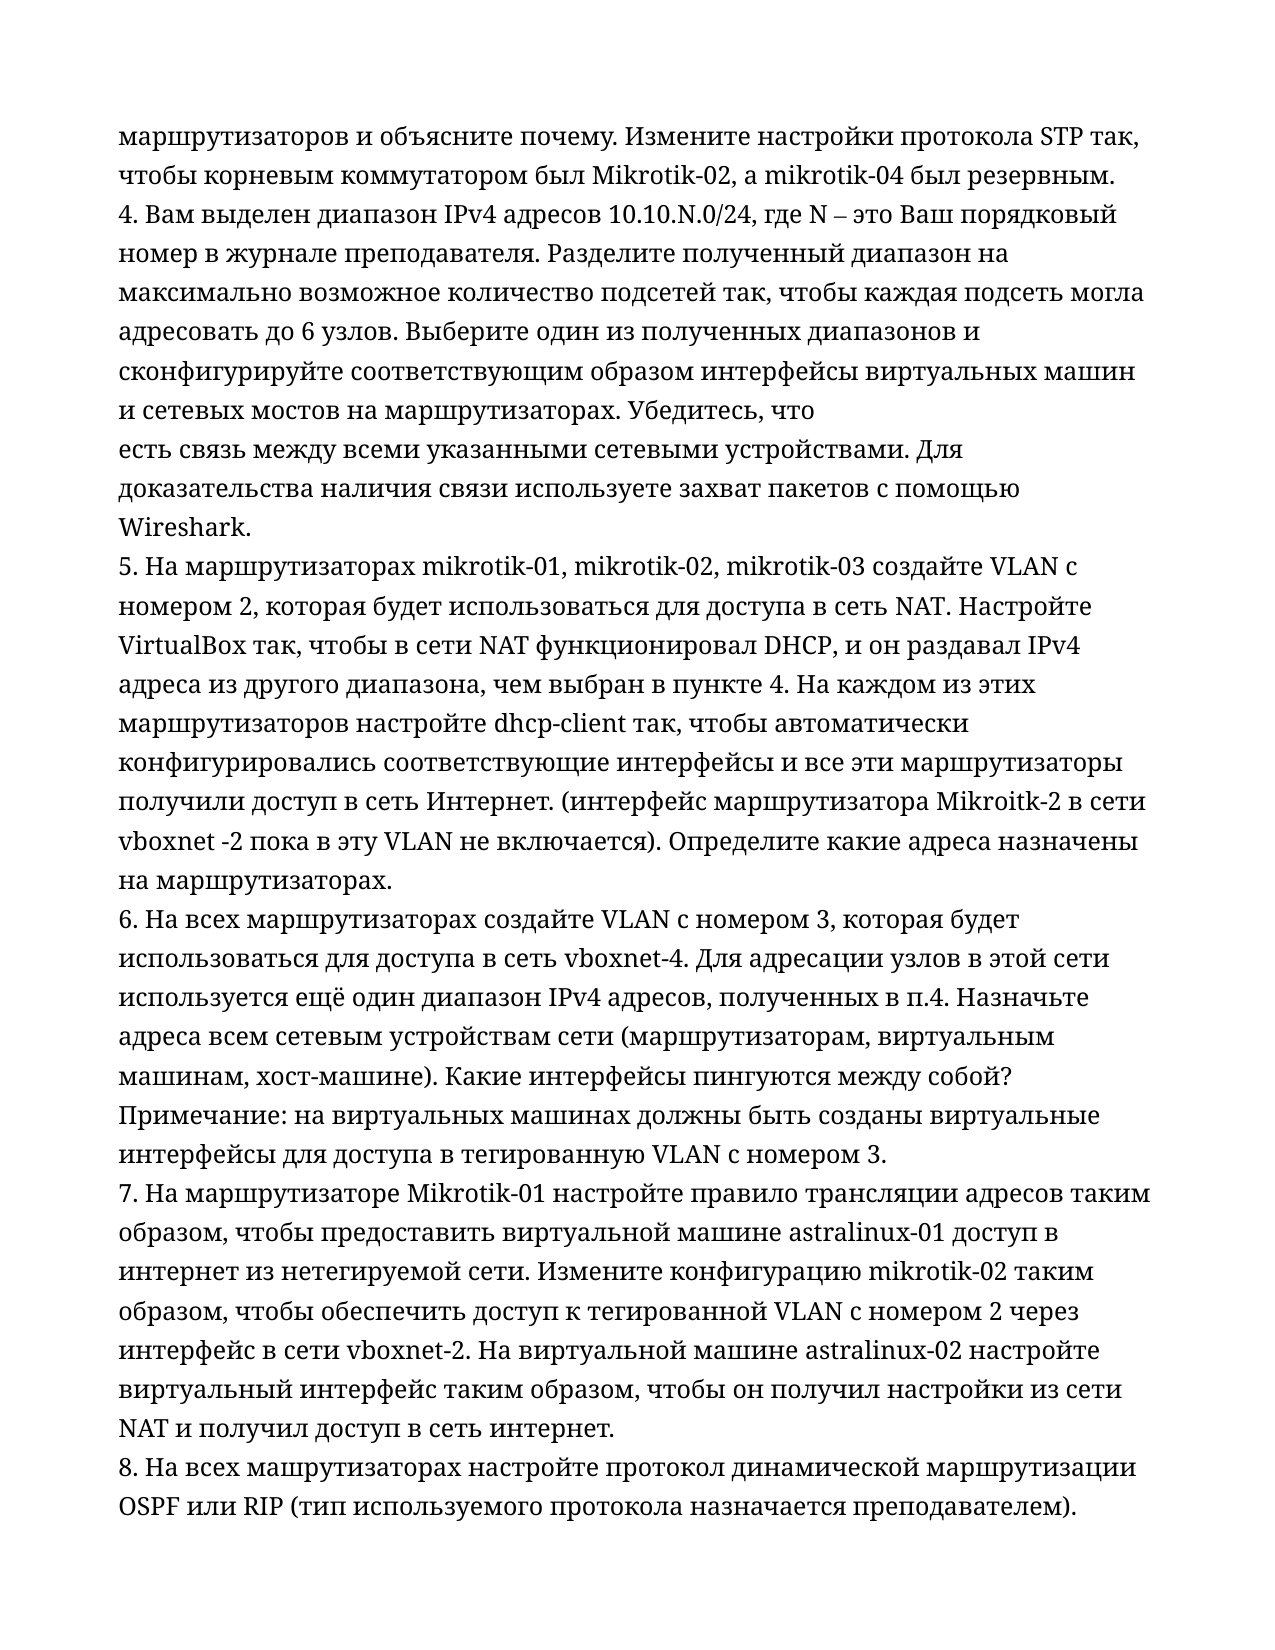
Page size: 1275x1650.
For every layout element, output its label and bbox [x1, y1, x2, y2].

text [118, 196, 1157, 1523]
text [118, 118, 1157, 191]
